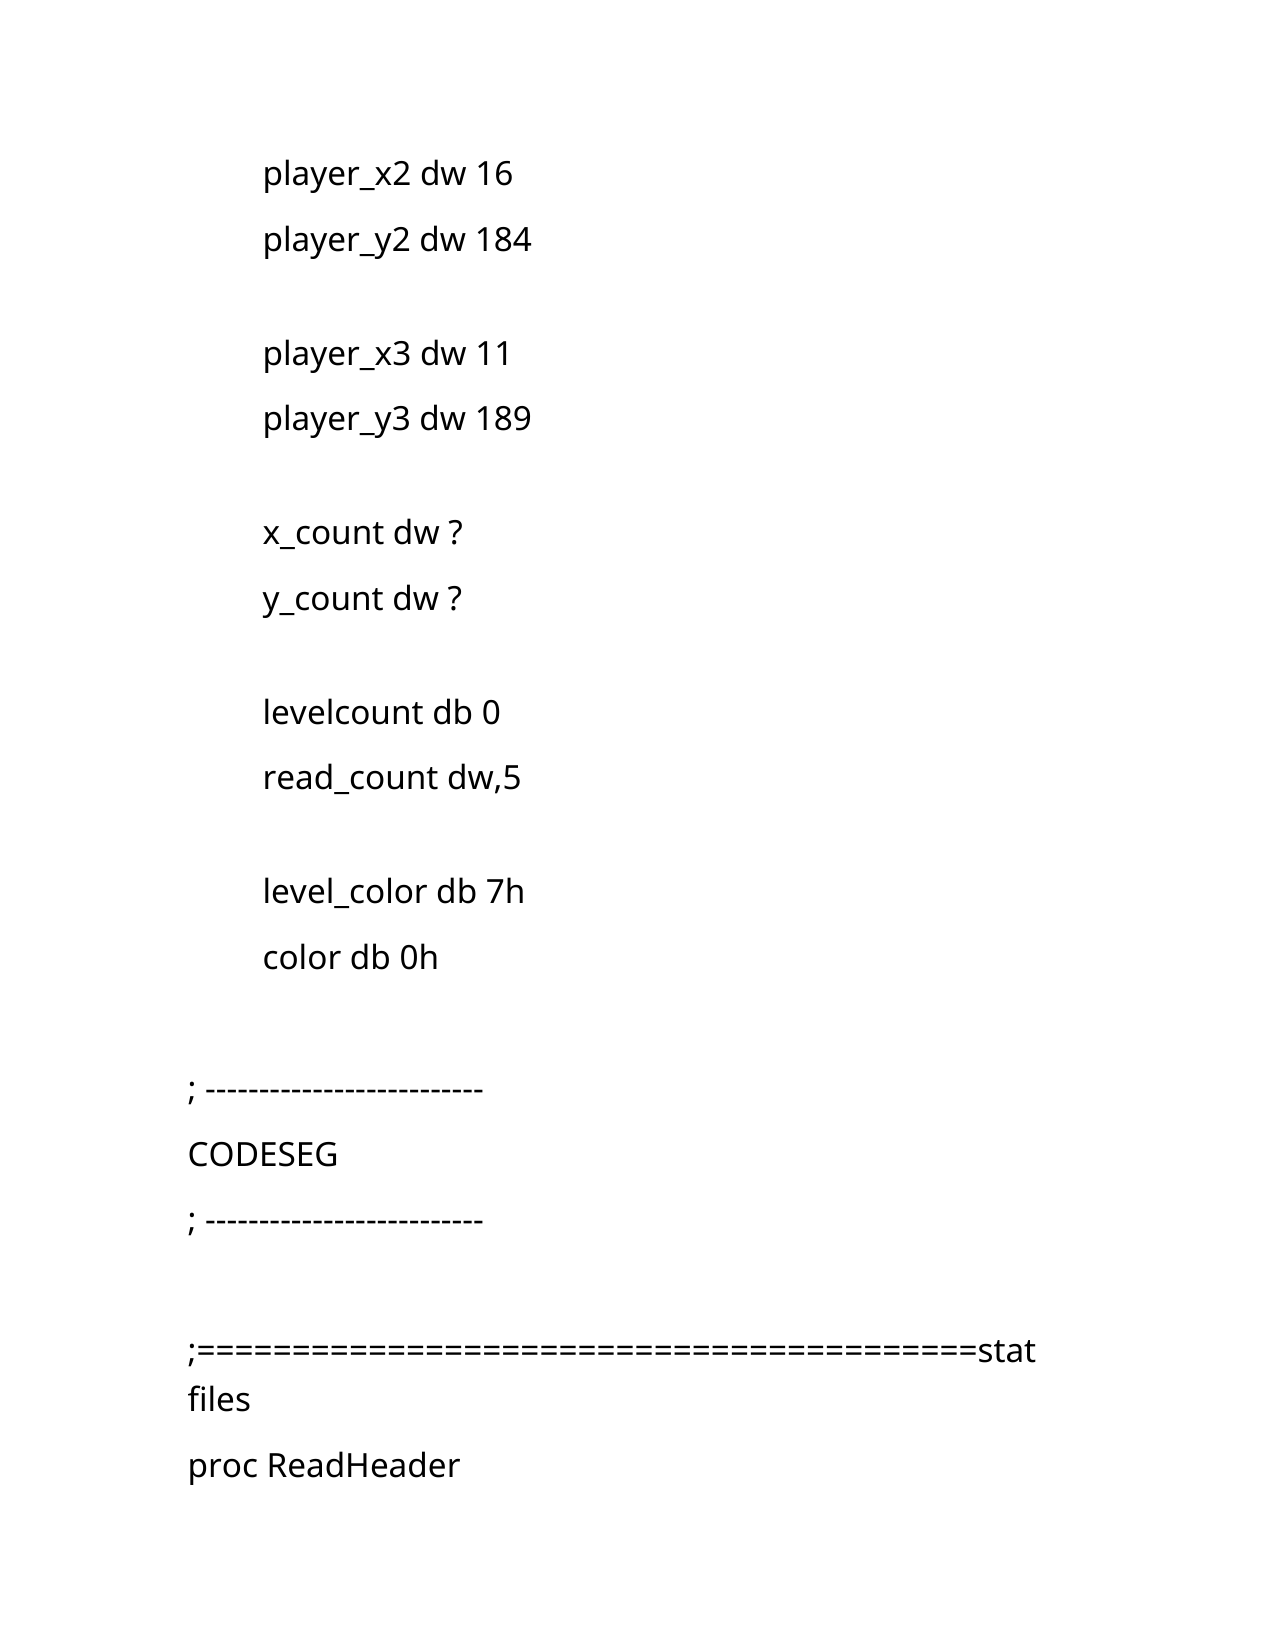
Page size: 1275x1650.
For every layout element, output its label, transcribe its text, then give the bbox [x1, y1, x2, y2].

text player_x2 dw 16 [187, 150, 1087, 195]
text ; -------------------------- [187, 1065, 1087, 1110]
text color db 0h [187, 933, 1087, 979]
text player_y2 dw 184 [187, 216, 1087, 261]
text CODESEG [187, 1130, 1087, 1176]
text proc ReadHeader [187, 1442, 1087, 1487]
text ; -------------------------- [187, 1196, 1087, 1241]
text ;=========================================stat files [187, 1327, 1087, 1422]
text player_x3 dw 11 [187, 329, 1087, 375]
text level_color db 7h [187, 868, 1087, 913]
text read_count dw,5 [187, 754, 1087, 799]
text y_count dw ? [187, 574, 1087, 620]
text player_y3 dw 189 [187, 395, 1087, 441]
text levelcount db 0 [187, 688, 1087, 734]
text x_count dw ? [187, 509, 1087, 554]
